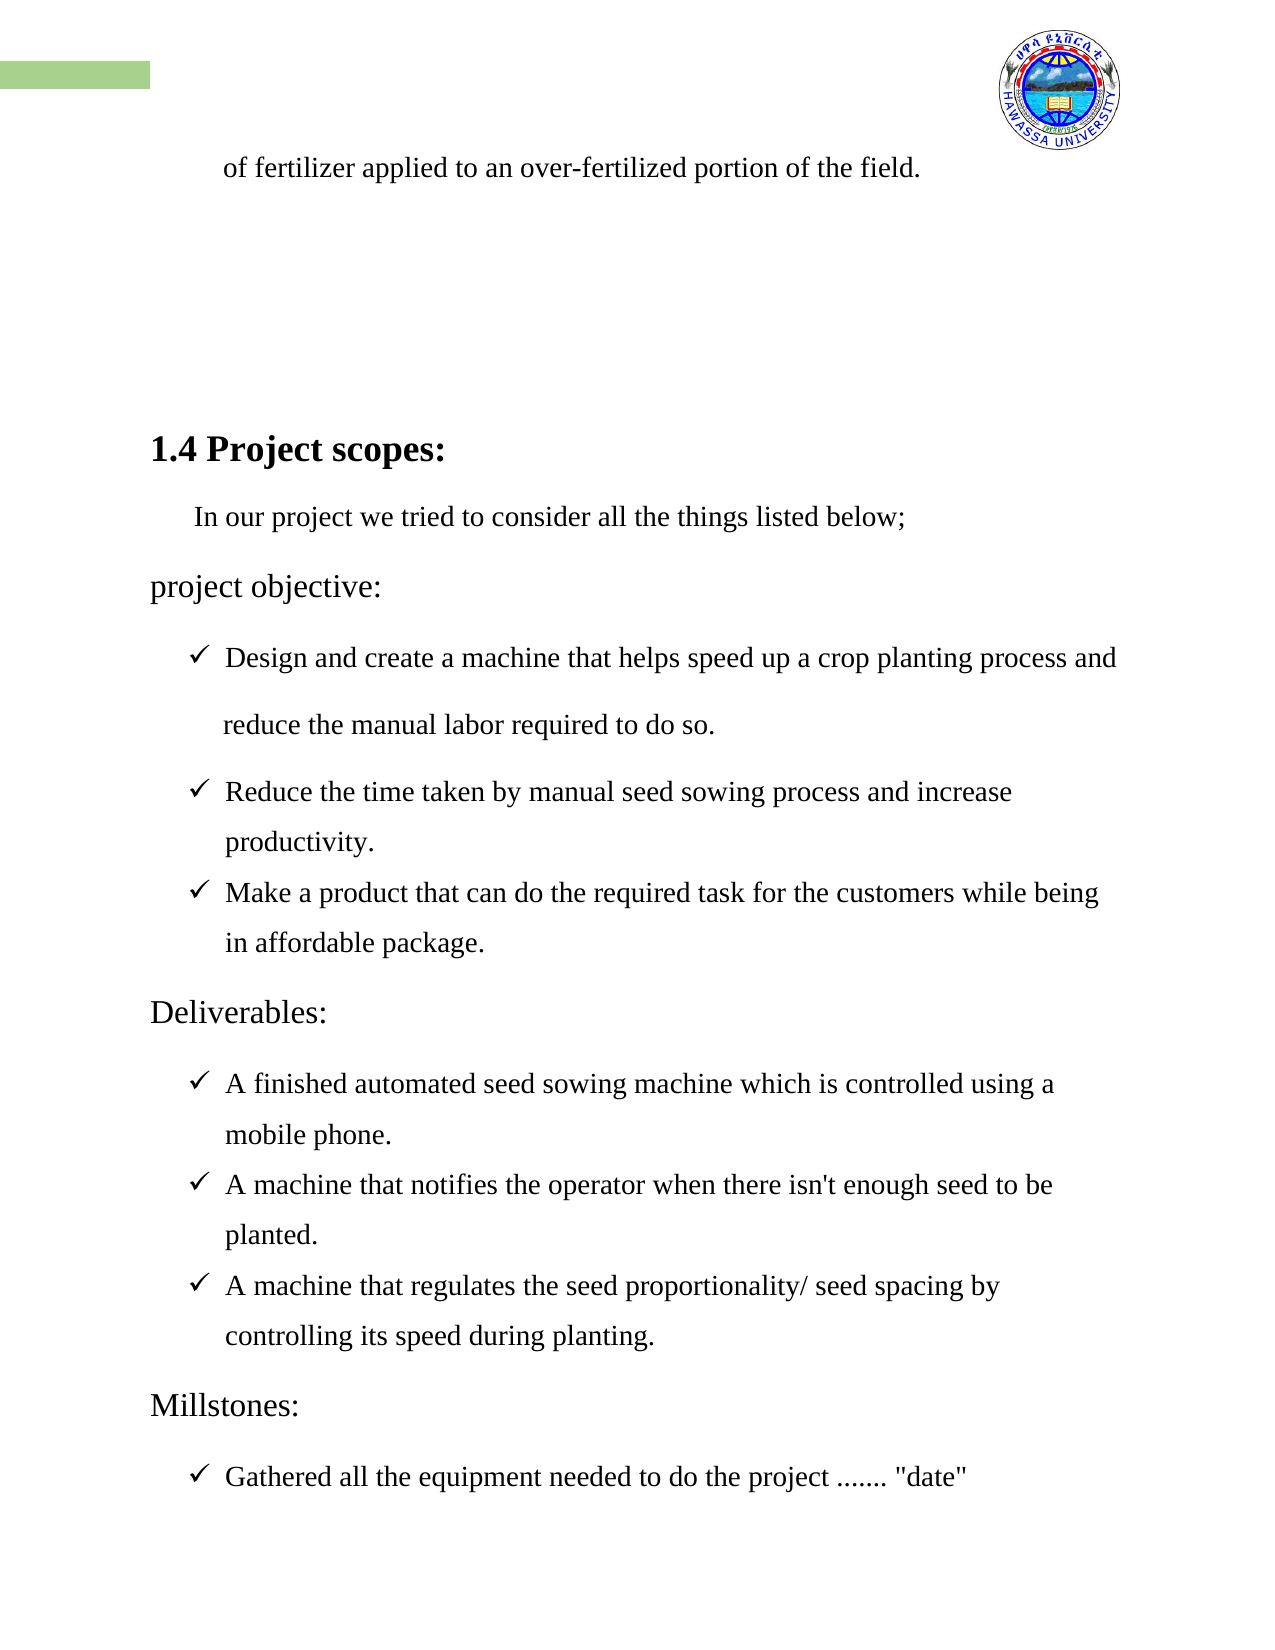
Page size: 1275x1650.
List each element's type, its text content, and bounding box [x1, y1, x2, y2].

text Millstones: [150, 1385, 1125, 1423]
picture [998, 30, 1122, 150]
list Gathered all the equipment needed to do the project ....... "date" [187, 1459, 1125, 1493]
text of fertilizer applied to an over-fertilized portion of the field. [150, 150, 1125, 183]
list Reduce the time taken by manual seed sowing process and increase productivity. [187, 774, 1125, 858]
subtitle 1.4 Project scopes: [150, 427, 1125, 470]
text Deliverables: [150, 992, 1125, 1031]
text project objective: [150, 566, 1125, 604]
text reduce the manual labor required to do so. [150, 707, 1125, 741]
list Make a product that can do the required task for the customers while being in affordable package. [187, 875, 1125, 959]
list A machine that notifies the operator when there isn't enough seed to be planted. [187, 1167, 1125, 1251]
text In our project we tried to consider all the things listed below; [150, 499, 1125, 532]
list A finished automated seed sowing machine which is controlled using a mobile phone. [187, 1066, 1125, 1150]
list A machine that regulates the seed proportionality/ seed spacing by controlling its speed during planting. [187, 1268, 1125, 1352]
list Design and create a machine that helps speed up a crop planting process and [187, 640, 1125, 674]
